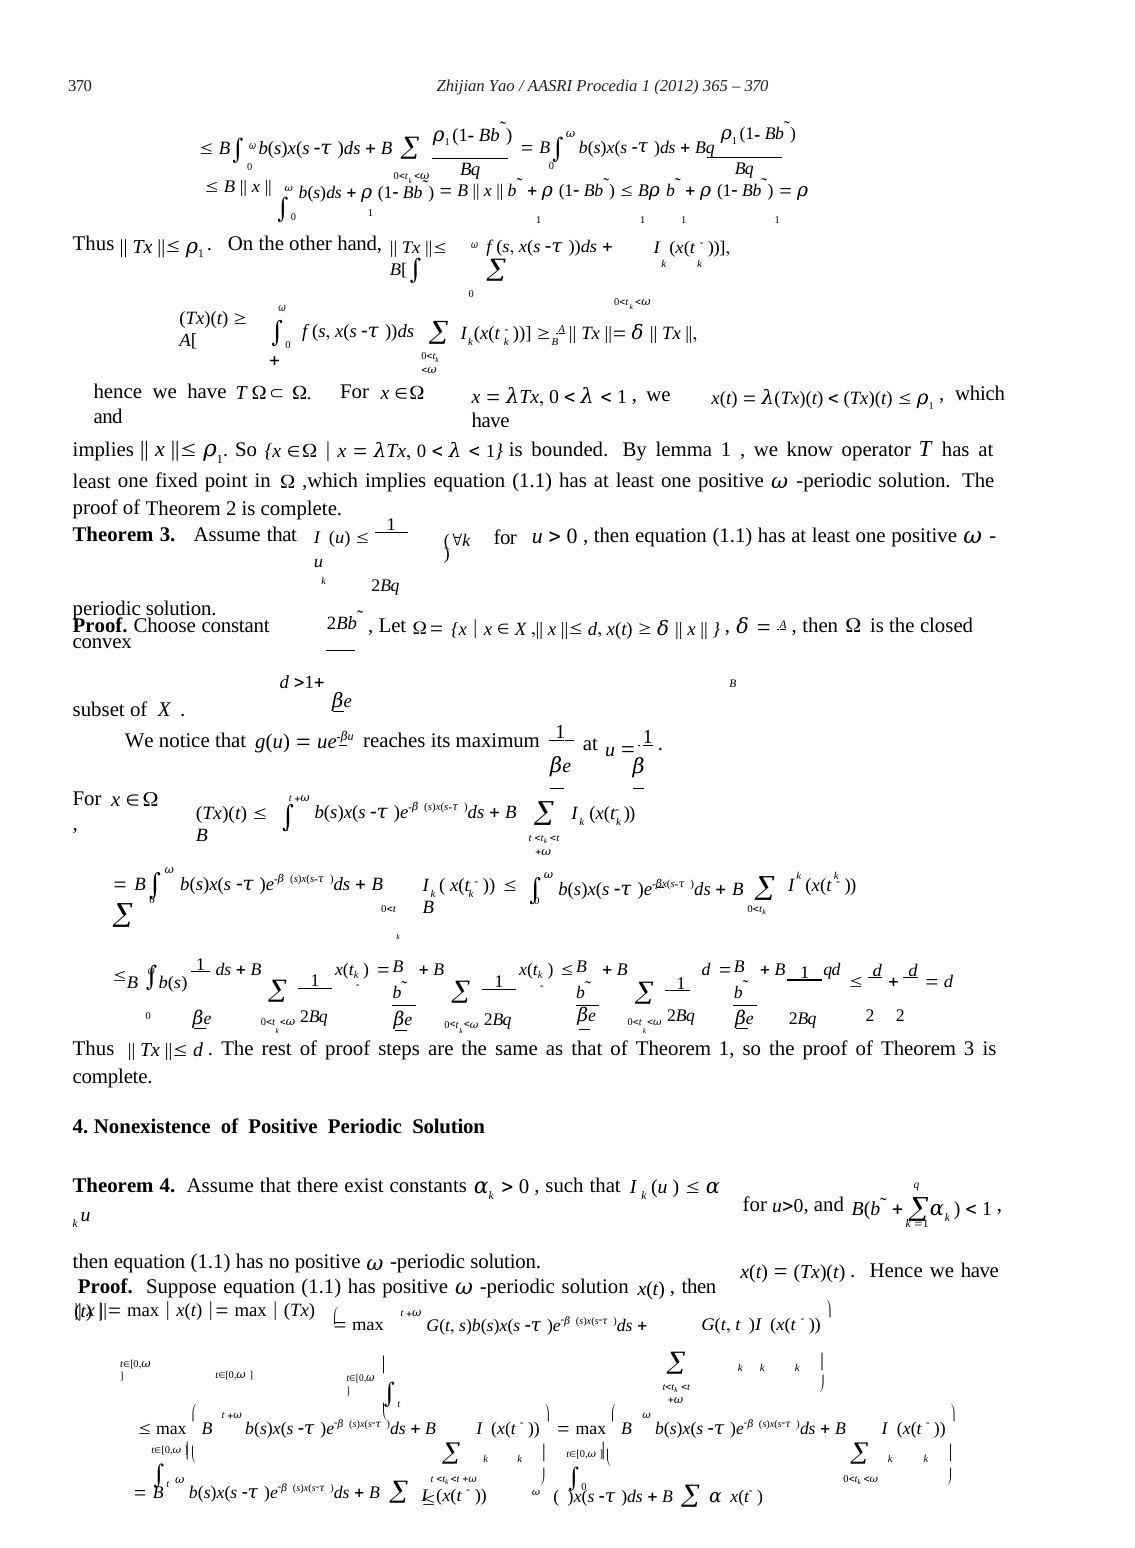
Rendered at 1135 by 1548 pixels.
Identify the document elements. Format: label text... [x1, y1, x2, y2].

text  max  [332, 1324, 389, 1340]
text βe 0t ω 2Bq [393, 1008, 513, 1030]
text then equation (1.1) has no positive ω -periodic solution. [72, 1250, 731, 1275]
text I (x(t  ))]  A || Tx || δ || Tx || [460, 321, 1036, 344]
text  [428, 316, 455, 349]
text Bb˜ [733, 956, 754, 1002]
text βe [333, 692, 1036, 711]
text 0 f (s x(s τ ))ds  [269, 318, 418, 368]
text implies || x || ρ1 So {x   x  λTx 0  λ  1} is bounded. By lemma 1 , we know operator T has at least one fixed point in  ,which implies equation (1.1) has at least one positive ω -periodic solution. The proof of Theorem 2 is complete. [72, 435, 995, 520]
text βe [54, 754, 571, 777]
text t[0ω ]  t [151, 1439, 220, 1490]
text 0 1 [54, 199, 374, 224]
text  [656, 1348, 697, 1379]
text 0 0t ω Bq 0 Bq [247, 161, 1036, 184]
text 0t ω 2Bq [261, 1008, 330, 1030]
text βe 2Bq 2 2 [735, 1008, 1036, 1029]
text k 2Bq [321, 574, 1036, 595]
text Proof. Suppose equation (1.1) has positive ω -periodic solution x(t) , then [78, 1275, 731, 1301]
text I (x(t  ))] [653, 239, 1036, 258]
text || Tx || B[ [389, 236, 478, 279]
text I (x(t  )) [788, 874, 1036, 896]
text βe 0t ω 2Bq [577, 1008, 697, 1030]
text 0 0t ω [468, 290, 1036, 309]
text hence we have T   For x  and [93, 379, 460, 429]
text Bb˜ [392, 956, 413, 1003]
text 0tk ω  [843, 1468, 1036, 1486]
text Proof. Choose constant 2Bb˜ , Let  {x  x  X || x || d x(t)  δ || x || } , δ  A , then  is the closed convex [72, 620, 1036, 652]
text Bb˜ [576, 956, 596, 1003]
text  k k  [442, 1440, 546, 1468]
text t[0ω ] [120, 1357, 155, 1382]
text t[0ω ] [346, 1371, 380, 1396]
text for [493, 526, 518, 549]
text Thus || Tx || ρ1 . On the other hand, [72, 227, 383, 256]
text d 1 B [279, 673, 1036, 692]
text  1 [634, 970, 698, 994]
text I (u)  1 u [314, 525, 419, 572]
text x(t)  (Tx)(t) . Hence we have [740, 1258, 1036, 1282]
subtitle Nonexistence of Positive Periodic Solution [72, 1114, 1036, 1138]
text I (x(t )) [571, 802, 1036, 824]
text x  λTx 0  λ  1 , we have [471, 381, 700, 435]
text 0 βe [145, 1008, 212, 1029]
text 0tk ω [421, 349, 455, 376]
text For x  , [72, 786, 177, 836]
text 1  d  d  d [787, 961, 1036, 980]
text ttk t ω [655, 1379, 697, 1406]
text x(t)  λ(Tx)(t)  (Tx)(t)  ρ1 , which [711, 381, 1036, 411]
text We notice that g(u)  ueβu reaches its maximum 1 [124, 724, 572, 754]
text  Bω b(s)x(s τ )eβ (s)x(sτ )ds  B  [112, 863, 409, 932]
text (Tx)(t)  B [196, 802, 278, 845]
text  [701, 1376, 943, 1395]
text  [522, 796, 566, 830]
text k k k  [738, 1356, 1036, 1376]
text for u0, and B(b˜  αk )  1 , [742, 1190, 1036, 1218]
text  1  [268, 968, 362, 992]
text u  0 , then equation (1.1) has at least one positive ω - [532, 524, 1036, 549]
text (k ) [443, 535, 479, 562]
text at u  1 . [583, 726, 1036, 757]
text ω b(s)x(s τ )eβx(sτ )ds  B  [527, 868, 775, 907]
text β [632, 757, 1036, 778]
text t ω b(s)x(s τ )eβ (s)x(sτ )ds  B [288, 796, 521, 824]
text subset of X . [72, 697, 190, 721]
text   1 [112, 954, 212, 974]
text f (s x(s τ ))ds   [486, 234, 641, 281]
text Theorem 3. Assume that [72, 523, 299, 546]
text t tk t ω [521, 830, 566, 858]
text  [381, 1406, 404, 1423]
text  1  [451, 969, 546, 993]
text t tk t ω  [430, 1468, 546, 1486]
text periodic solution. [72, 598, 1036, 619]
text  k k  [850, 1440, 1036, 1468]
text Theorem 4. Assume that there exist constants αk  0 , such that I k (u )  α k u [72, 1172, 731, 1230]
text  B b(s)x(s τ )ds  B  ρ1 (1 Bb˜)  Bω b(s)x(s τ )ds  Bq ρ1 (1 Bb˜) [54, 128, 941, 161]
text t[0ω ]  0 [566, 1442, 639, 1493]
text  t [381, 1351, 404, 1406]
text Thus || Tx || d . The rest of proof steps are the same as that of Theorem 1, so the proof of Theorem 3 is complete. [72, 1036, 1036, 1088]
text (Tx)(t)  A[ [179, 307, 265, 350]
text I ( x(t  ))  B [422, 874, 525, 917]
